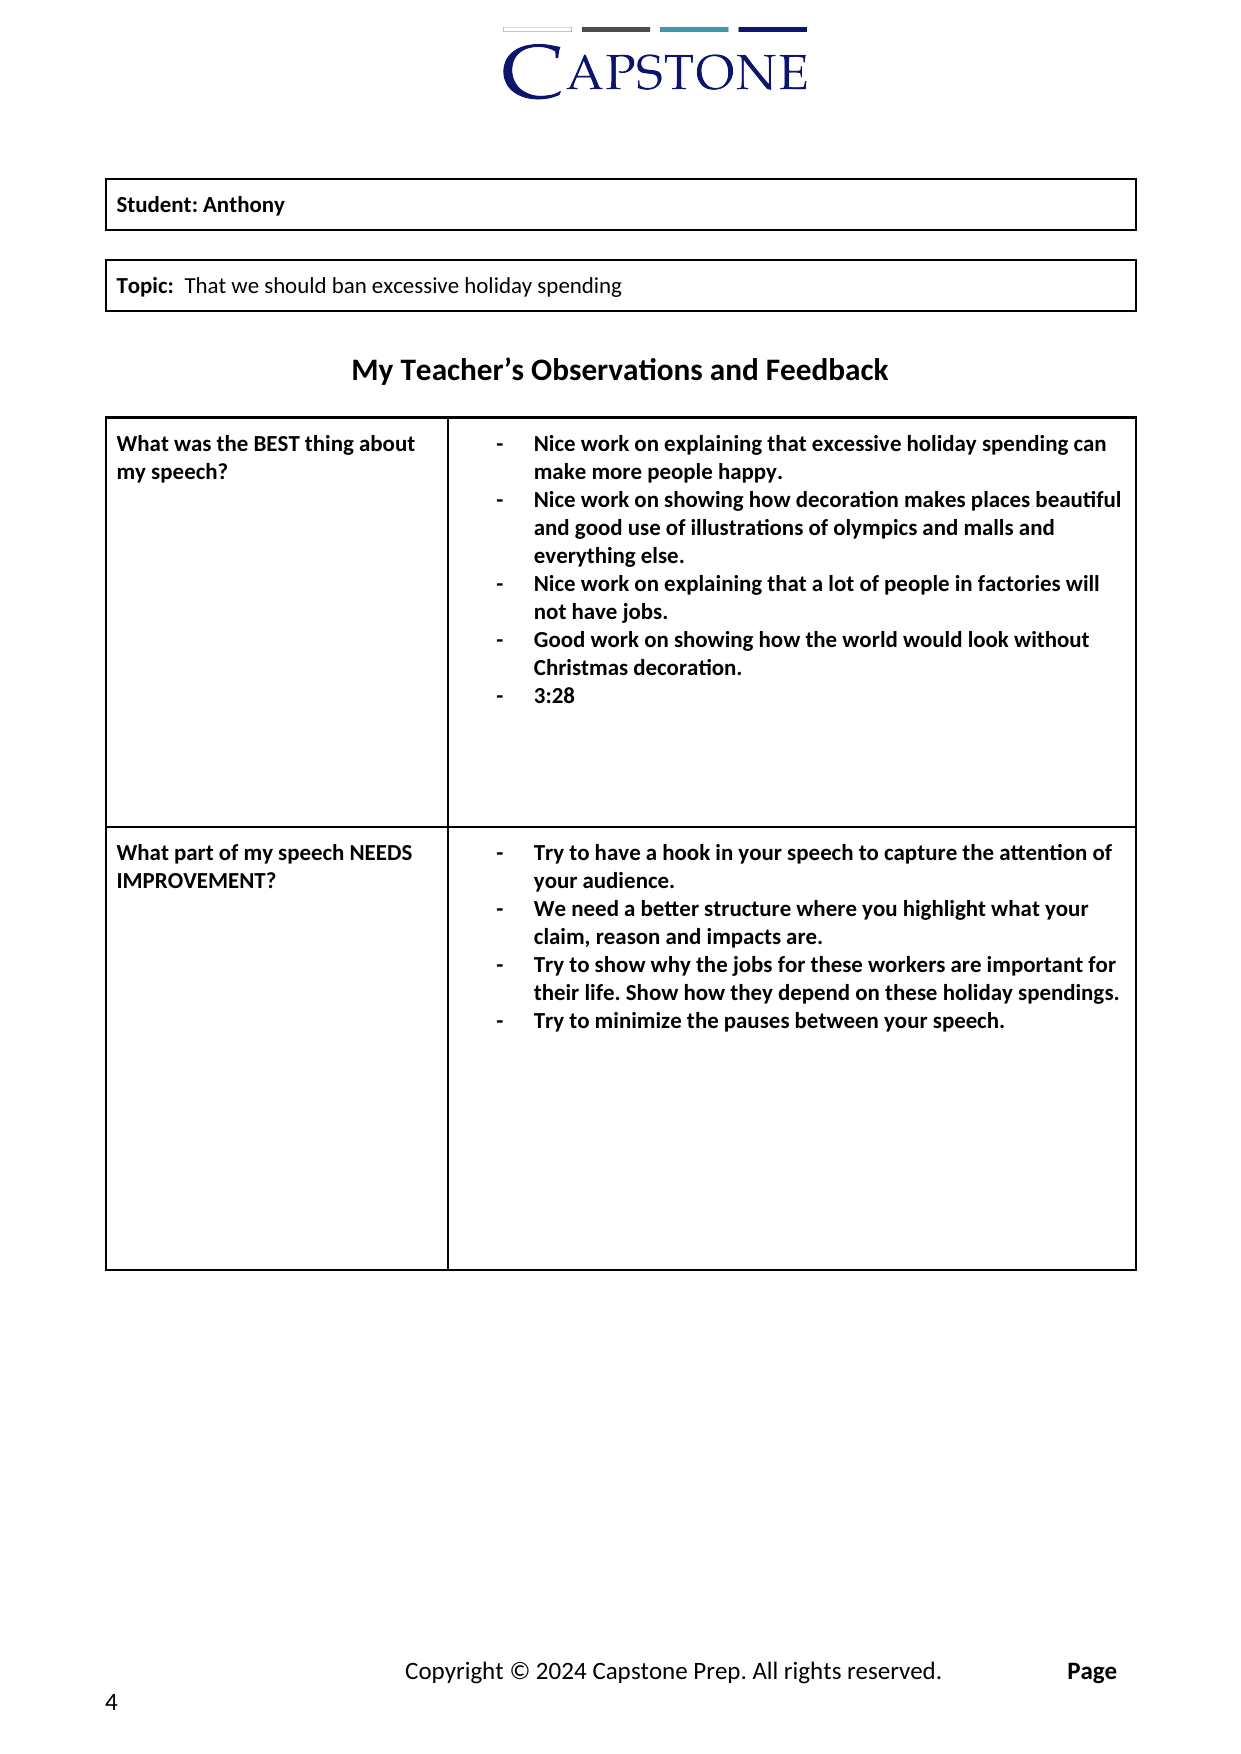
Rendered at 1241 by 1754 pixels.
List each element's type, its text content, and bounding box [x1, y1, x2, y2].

table_header Topic: That we should ban excessive holiday spending [107, 261, 1135, 310]
table_header Student: Anthony [107, 180, 1135, 229]
table_cell Try to have a hook in your speech to capture the attention of your audience. We need a better structure where you highlight what your claim, reason and impacts are. Try to show why the jobs for these workers are important for their life. Show how they depend on these holiday spendings. Try to minimize the pauses between your speech. [449, 828, 1135, 1269]
table_header What was the BEST thing about my speech? [107, 419, 447, 826]
table_cell What part of my speech NEEDS IMPROVEMENT? [107, 828, 447, 1269]
text My Teacher’s Observations and Feedback [105, 350, 1135, 388]
picture [495, 18, 816, 106]
table_header Nice work on explaining that excessive holiday spending can make more people happy. Nice work on showing how decoration makes places beautiful and good use of illustrations of olympics and malls and everything else. Nice work on explaining that a lot of people in factories will not have jobs. Good work on showing how the world would look without Christmas decoration. 3:28 [449, 419, 1135, 826]
